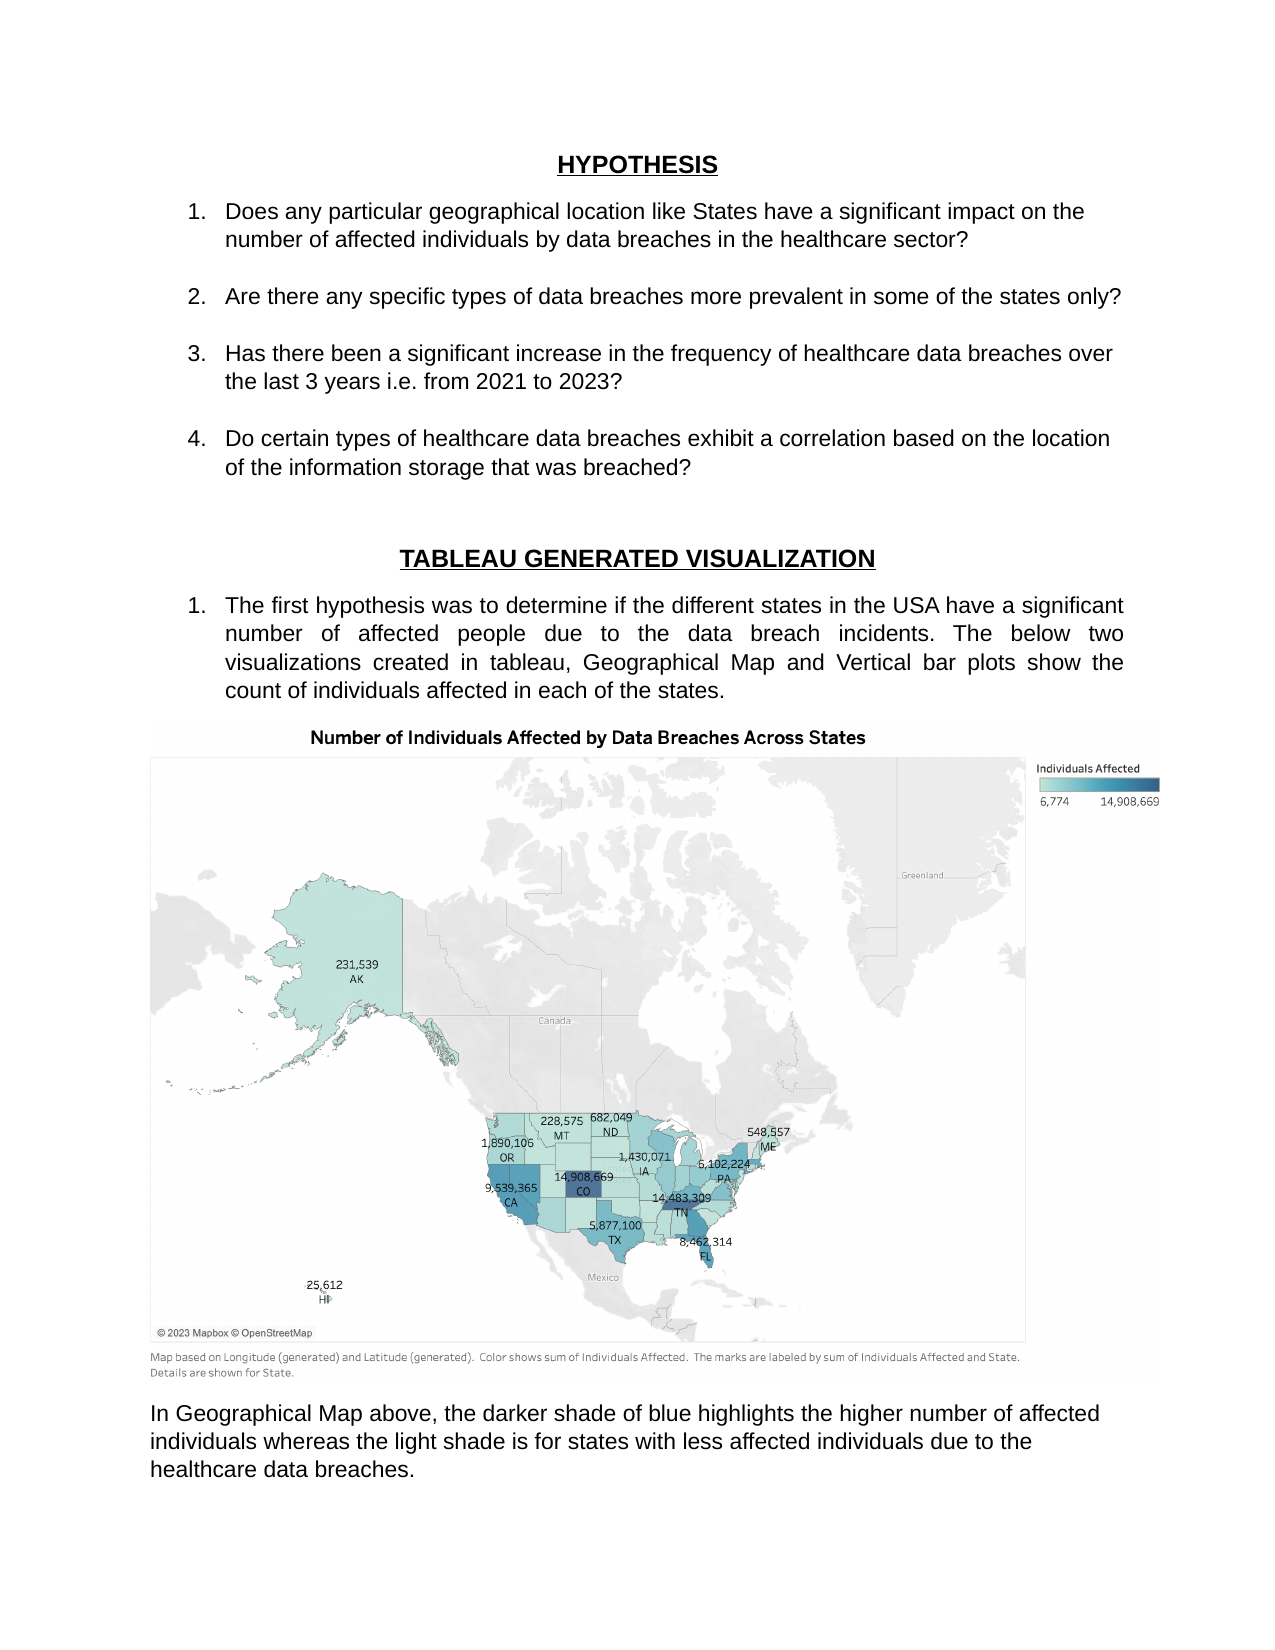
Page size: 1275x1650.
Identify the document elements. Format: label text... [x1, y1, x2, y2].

list Are there any specific types of data breaches more prevalent in some of the states only? [187, 283, 1125, 309]
text HYPOTHESIS [150, 150, 1125, 179]
text TABLEAU GENERATED VISUALIZATION [150, 544, 1125, 573]
list Does any particular geographical location like States have a significant impact on the number of affected individuals by data breaches in the healthcare sector? [187, 198, 1125, 252]
list Do certain types of healthcare data breaches exhibit a correlation based on the location of the information storage that was breached? [187, 425, 1125, 480]
picture [150, 722, 1164, 1381]
text In Geographical Map above, the darker shade of blue highlights the higher number of affected individuals whereas the light shade is for states with less affected individuals due to the healthcare data breaches. [150, 1399, 1125, 1483]
list Has there been a significant increase in the frequency of healthcare data breaches over the last 3 years i.e. from 2021 to 2023? [187, 340, 1125, 395]
list The first hypothesis was to determine if the different states in the USA have a significant number of affected people due to the data breach incidents. The below two visualizations created in tableau, Geographical Map and Vertical bar plots show the count of individuals affected in each of the states. [187, 592, 1125, 703]
